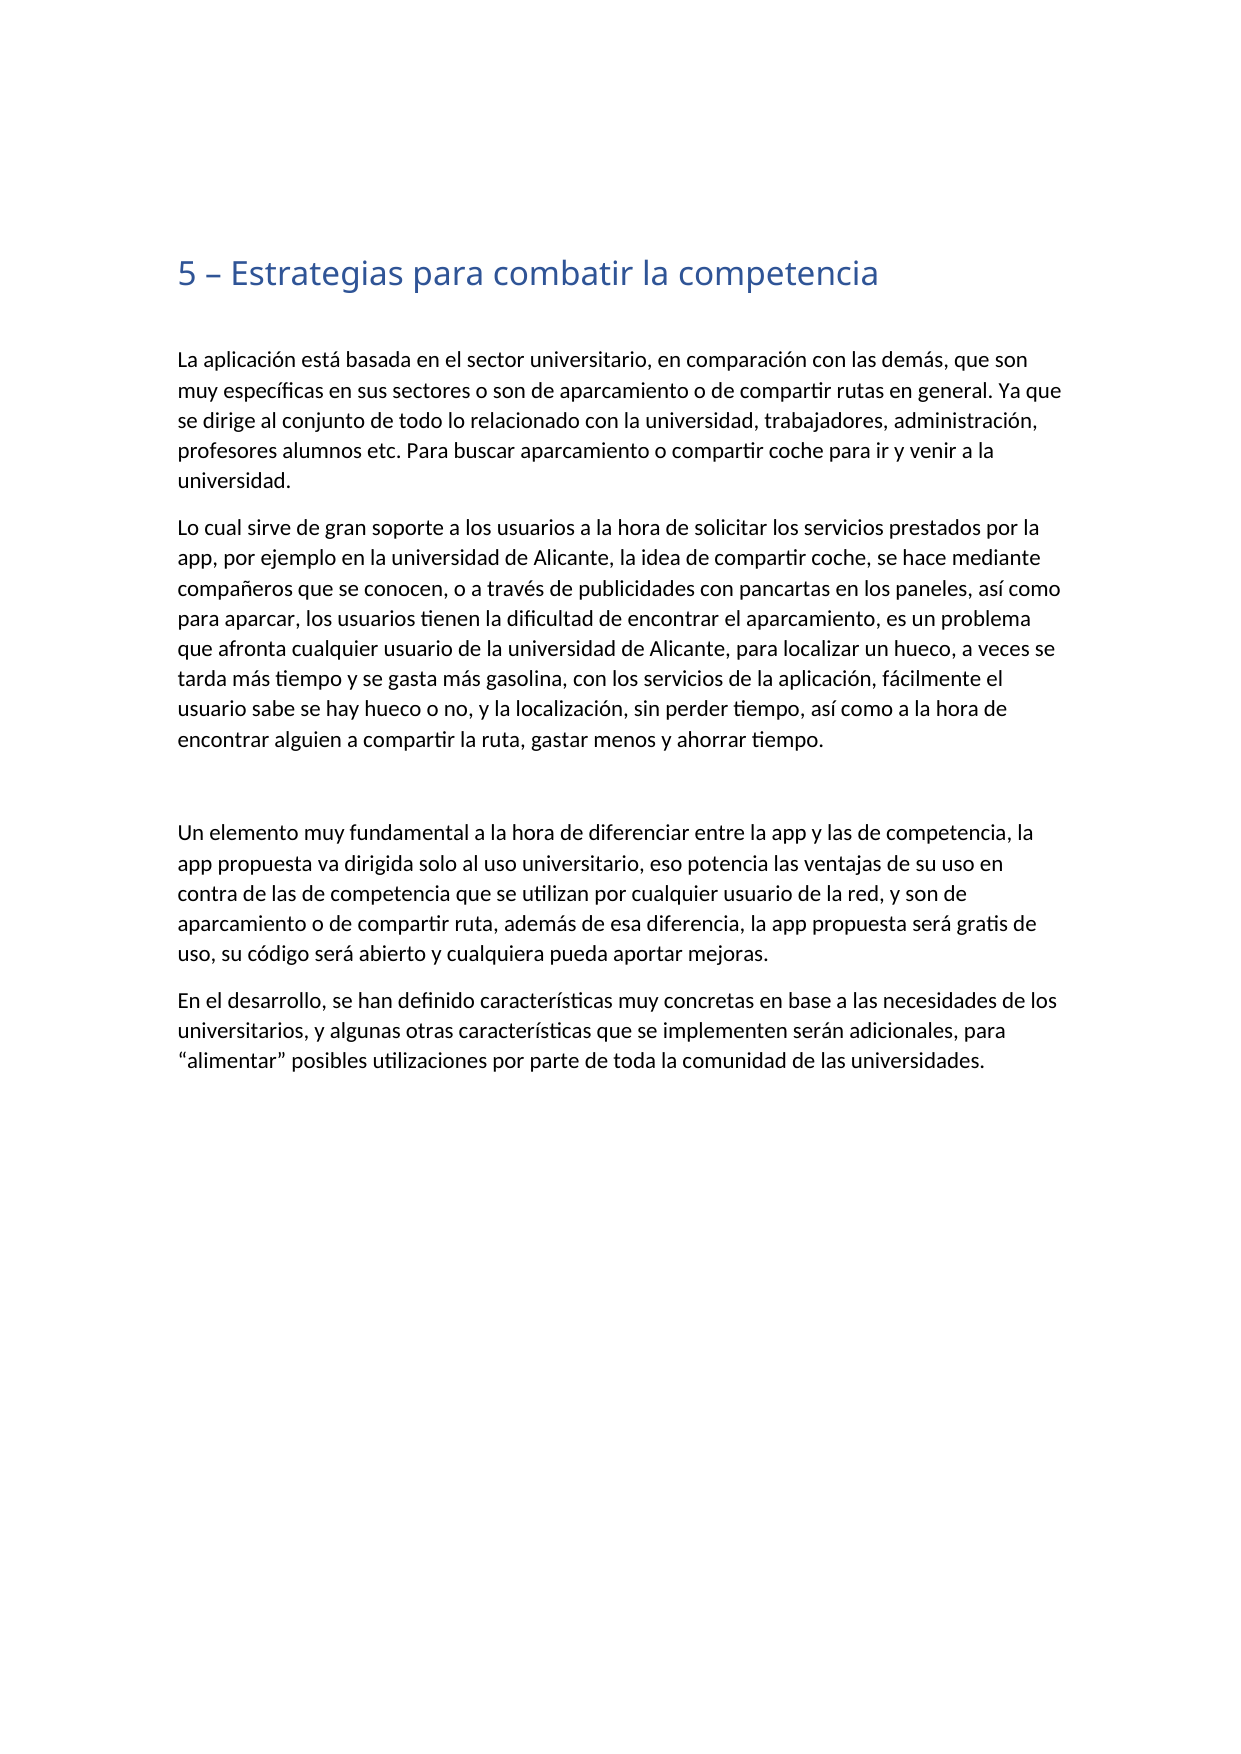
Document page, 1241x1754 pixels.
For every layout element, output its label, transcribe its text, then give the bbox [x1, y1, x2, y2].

text Lo cual sirve de gran soporte a los usuarios a la hora de solicitar los servicios prestados por la app, por ejemplo en la universidad de Alicante, la idea de compartir coche, se hace mediante compañeros que se conocen, o a través de publicidades con pancartas en los paneles, así como para aparcar, los usuarios tienen la dificultad de encontrar el aparcamiento, es un problema que afronta cualquier usuario de la universidad de Alicante, para localizar un hueco, a veces se tarda más tiempo y se gasta más gasolina, con los servicios de la aplicación, fácilmente el usuario sabe se hay hueco o no, y la localización, sin perder tiempo, así como a la hora de encontrar alguien a compartir la ruta, gastar menos y ahorrar tiempo. [177, 513, 1063, 753]
text La aplicación está basada en el sector universitario, en comparación con las demás, que son muy específicas en sus sectores o son de aparcamiento o de compartir rutas en general. Ya que se dirige al conjunto de todo lo relacionado con la universidad, trabajadores, administración, profesores alumnos etc. Para buscar aparcamiento o compartir coche para ir y venir a la universidad. [177, 346, 1063, 494]
text En el desarrollo, se han definido características muy concretas en base a las necesidades de los universitarios, y algunas otras características que se implementen serán adicionales, para “alimentar” posibles utilizaciones por parte de toda la comunidad de las universidades. [177, 986, 1063, 1074]
text Un elemento muy fundamental a la hora de diferenciar entre la app y las de competencia, la app propuesta va dirigida solo al uso universitario, eso potencia las ventajas de su uso en contra de las de competencia que se utilizan por cualquier usuario de la red, y son de aparcamiento o de compartir ruta, además de esa diferencia, la app propuesta será gratis de uso, su código será abierto y cualquiera pueda aportar mejoras. [177, 818, 1063, 967]
subtitle 5 – Estrategias para combatir la competencia [177, 250, 1063, 295]
